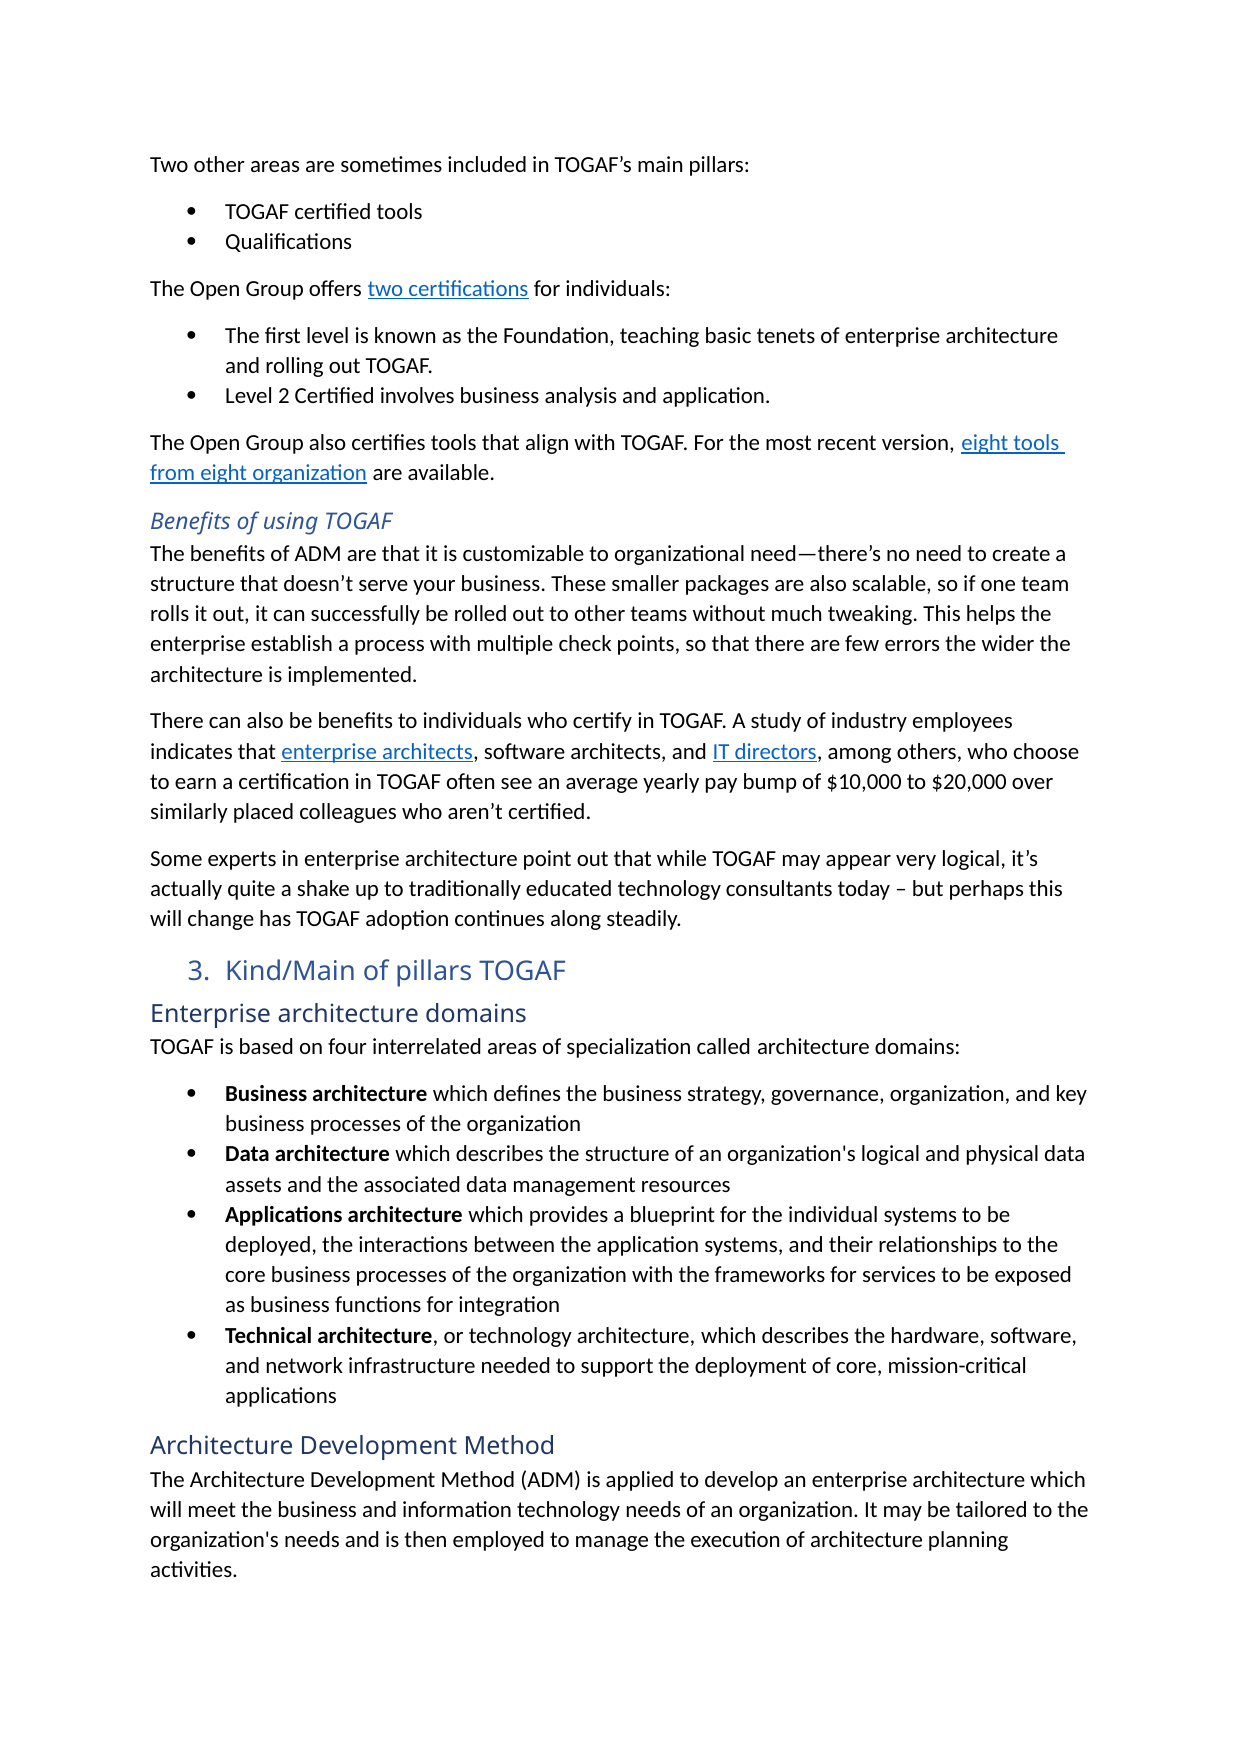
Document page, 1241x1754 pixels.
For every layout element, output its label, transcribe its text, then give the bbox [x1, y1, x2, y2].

text Two other areas are sometimes included in TOGAF’s main pillars: [150, 150, 1090, 178]
subtitle Enterprise architecture domains [150, 995, 1090, 1029]
list Applications architecture which provides a blueprint for the individual systems to be deployed, the interactions between the application systems, and their relationships to the core business processes of the organization with the frameworks for services to be exposed as business functions for integration [187, 1200, 1090, 1318]
list Business architecture which defines the business strategy, governance, organization, and key business processes of the organization [187, 1079, 1090, 1137]
subtitle Architecture Development Method [150, 1428, 1090, 1462]
text Some experts in enterprise architecture point out that while TOGAF may appear very logical, it’s actually quite a shake up to traditionally educated technology consultants today – but perhaps this will change has TOGAF adoption continues along steadily. [150, 844, 1090, 933]
subtitle Benefits of using TOGAF [150, 505, 1090, 536]
subtitle Kind/Main of pillars TOGAF [187, 951, 1090, 988]
text The Architecture Development Method (ADM) is applied to develop an enterprise architecture which will meet the business and information technology needs of an organization. It may be tailored to the organization's needs and is then employed to manage the execution of architecture planning activities. [150, 1465, 1090, 1583]
text The Open Group offers two certifications for individuals: [150, 274, 1090, 302]
text The Open Group also certifies tools that align with TOGAF. For the most recent version, eight tools from eight organization are available. [150, 428, 1090, 486]
list Level 2 Certified involves business analysis and application. [187, 381, 1090, 409]
text There can also be benefits to individuals who certify in TOGAF. A study of industry employees indicates that enterprise architects, software architects, and IT directors, among others, who choose to earn a certification in TOGAF often see an average yearly pay bump of $10,000 to $20,000 over similarly placed colleagues who aren’t certified. [150, 707, 1090, 825]
list TOGAF certified tools [187, 197, 1090, 225]
list Technical architecture, or technology architecture, which describes the hardware, software, and network infrastructure needed to support the deployment of core, mission-critical applications [187, 1321, 1090, 1409]
list Qualifications [187, 227, 1090, 255]
text TOGAF is based on four interrelated areas of specialization called architecture domains: [150, 1032, 1090, 1060]
list Data architecture which describes the structure of an organization's logical and physical data assets and the associated data management resources [187, 1139, 1090, 1198]
list The first level is known as the Foundation, teaching basic tenets of enterprise architecture and rolling out TOGAF. [187, 321, 1090, 379]
text The benefits of ADM are that it is customizable to organizational need—there’s no need to create a structure that doesn’t serve your business. These smaller packages are also scalable, so if one team rolls it out, it can successfully be rolled out to other teams without much tweaking. This helps the enterprise establish a process with multiple check points, so that there are few errors the wider the architecture is implemented. [150, 539, 1090, 688]
